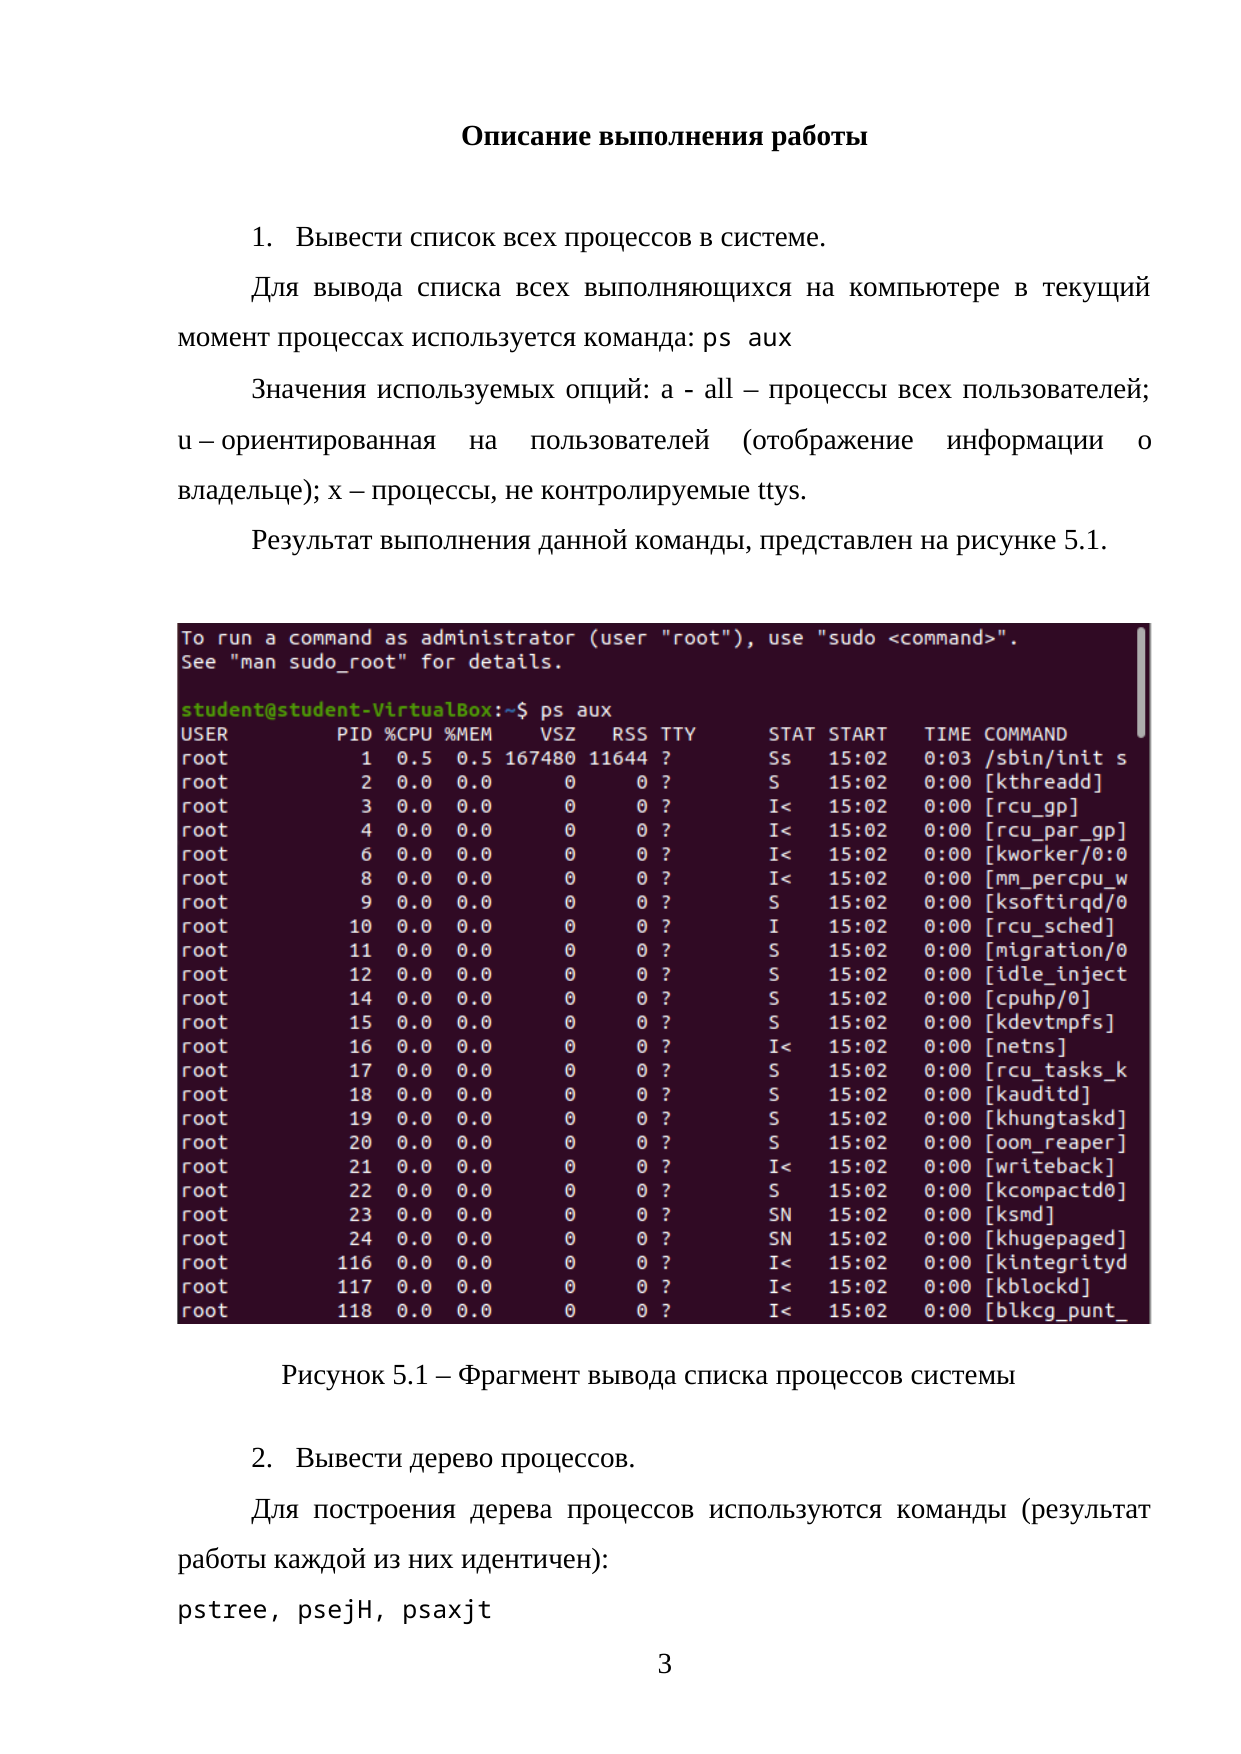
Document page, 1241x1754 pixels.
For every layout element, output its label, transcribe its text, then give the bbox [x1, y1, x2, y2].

text Значения используемых опций: а - all – процессы всех пользователей; u – ориентированная на пользователей (отображение информации о владельце); x – процессы, не контролируемые ttys. [177, 371, 1152, 506]
text Рисунок 5.1 – Фрагмент вывода списка процессов системы [177, 1357, 1120, 1390]
text Описание выполнения работы [177, 118, 1152, 152]
text Для построения дерева процессов используются команды (результат работы каждой из них идентичен): [177, 1491, 1152, 1575]
list Вывести дерево процессов. [177, 1441, 1152, 1474]
picture [177, 623, 1152, 1324]
text Для вывода списка всех выполняющихся на компьютере в текущий момент процессах используется команда: ps aux [177, 269, 1152, 354]
text pstree, psejH, psaxjt [177, 1592, 1152, 1626]
text Результат выполнения данной команды, представлен на рисунке 5.1. [251, 522, 1152, 556]
list Вывести список всех процессов в системе. [177, 219, 1152, 252]
